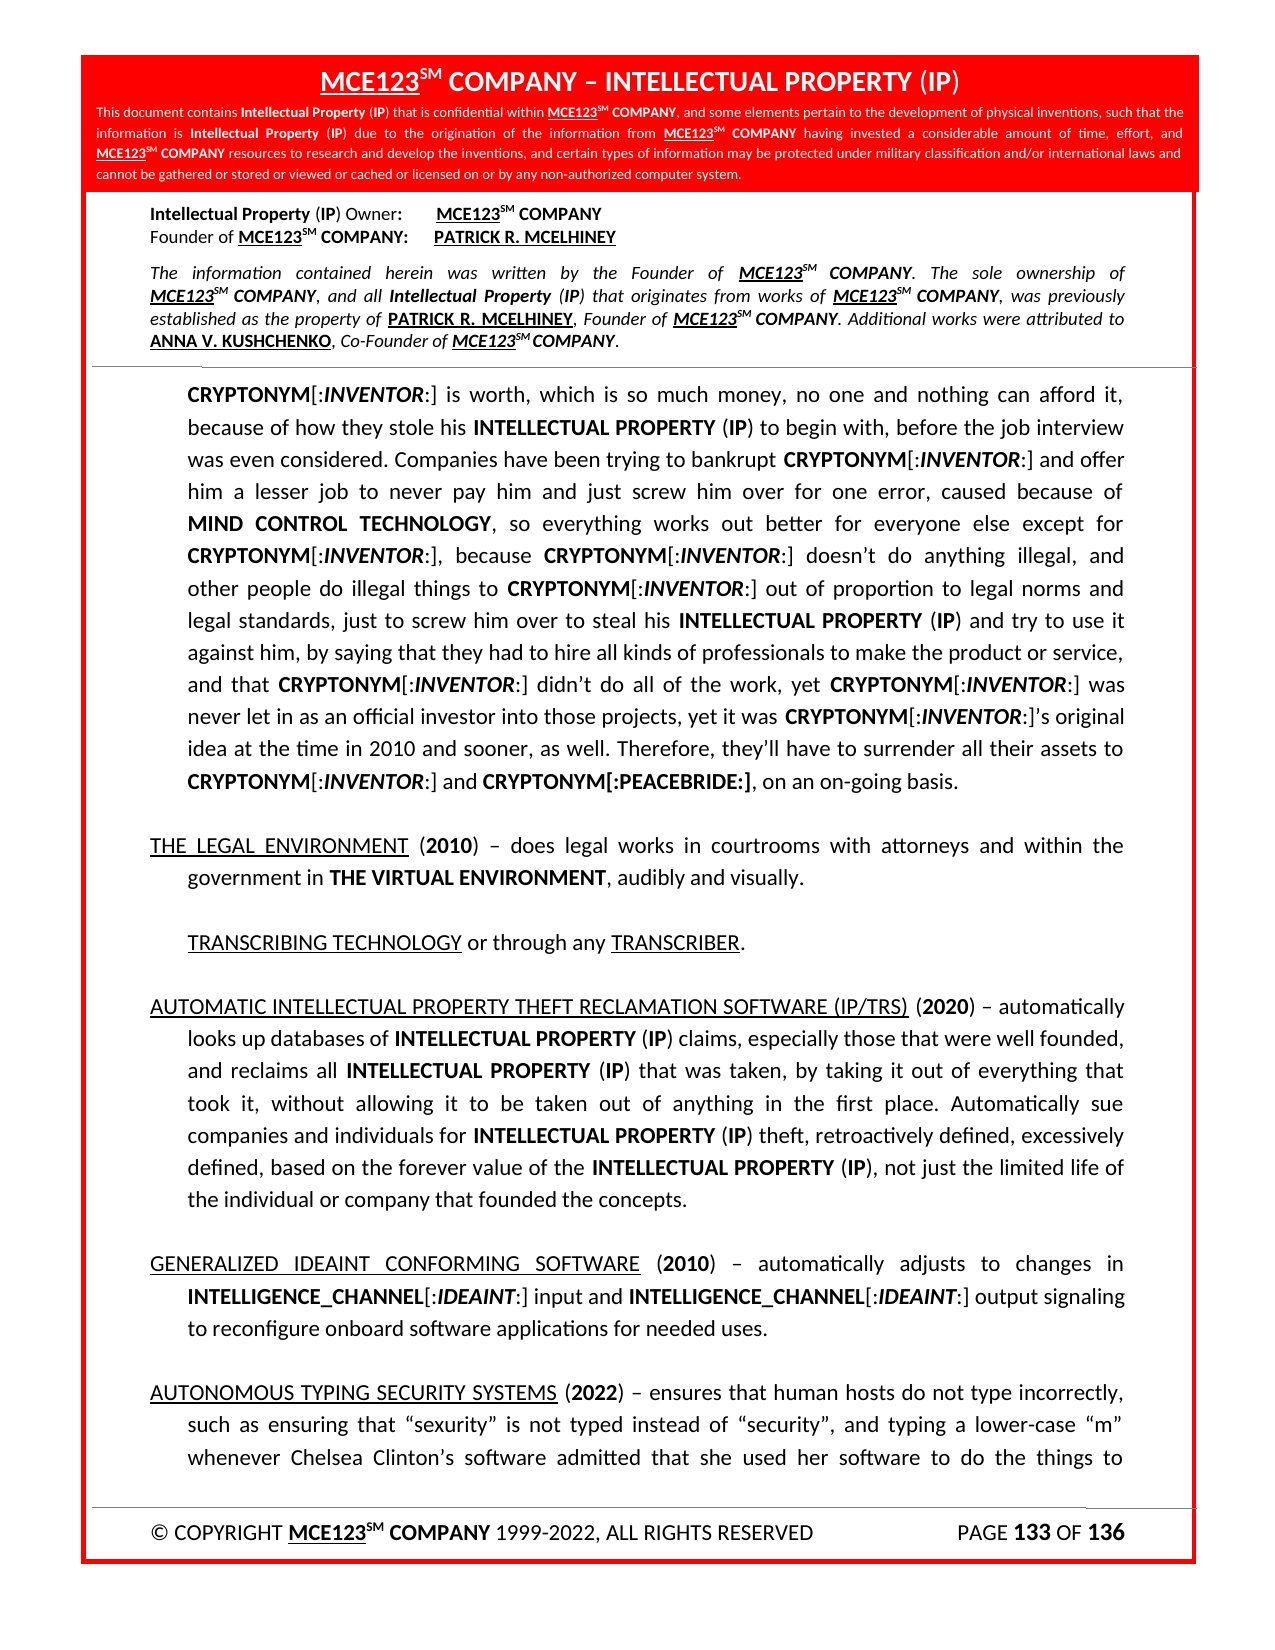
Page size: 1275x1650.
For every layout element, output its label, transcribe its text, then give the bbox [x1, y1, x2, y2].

text THE LEGAL ENVIRONMENT (2010) – does legal works in courtrooms with attorneys and within the government in THE VIRTUAL ENVIRONMENT, audibly and visually. [150, 831, 1125, 891]
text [150, 381, 1125, 795]
text TRANSCRIBING TECHNOLOGY or through any TRANSCRIBER. [187, 928, 1125, 956]
text AUTOMATIC INTELLECTUAL PROPERTY THEFT RECLAMATION SOFTWARE (IP/TRS) (2020) – automatically looks up databases of INTELLECTUAL PROPERTY (IP) claims, especially those that were well founded, and reclaims all INTELLECTUAL PROPERTY (IP) that was taken, by taking it out of everything that took it, without allowing it to be taken out of anything in the first place. Automatically sue companies and individuals for INTELLECTUAL PROPERTY (IP) theft, retroactively defined, excessively defined, based on the forever value of the INTELLECTUAL PROPERTY (IP), not just the limited life of the individual or company that founded the concepts. [150, 992, 1125, 1213]
text GENERALIZED IDEAINT CONFORMING SOFTWARE (2010) – automatically adjusts to changes in INTELLIGENCE_CHANNEL[:IDEAINT:] input and INTELLIGENCE_CHANNEL[:IDEAINT:] output signaling to reconfigure onboard software applications for needed uses. [150, 1249, 1125, 1342]
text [150, 1378, 1125, 1471]
